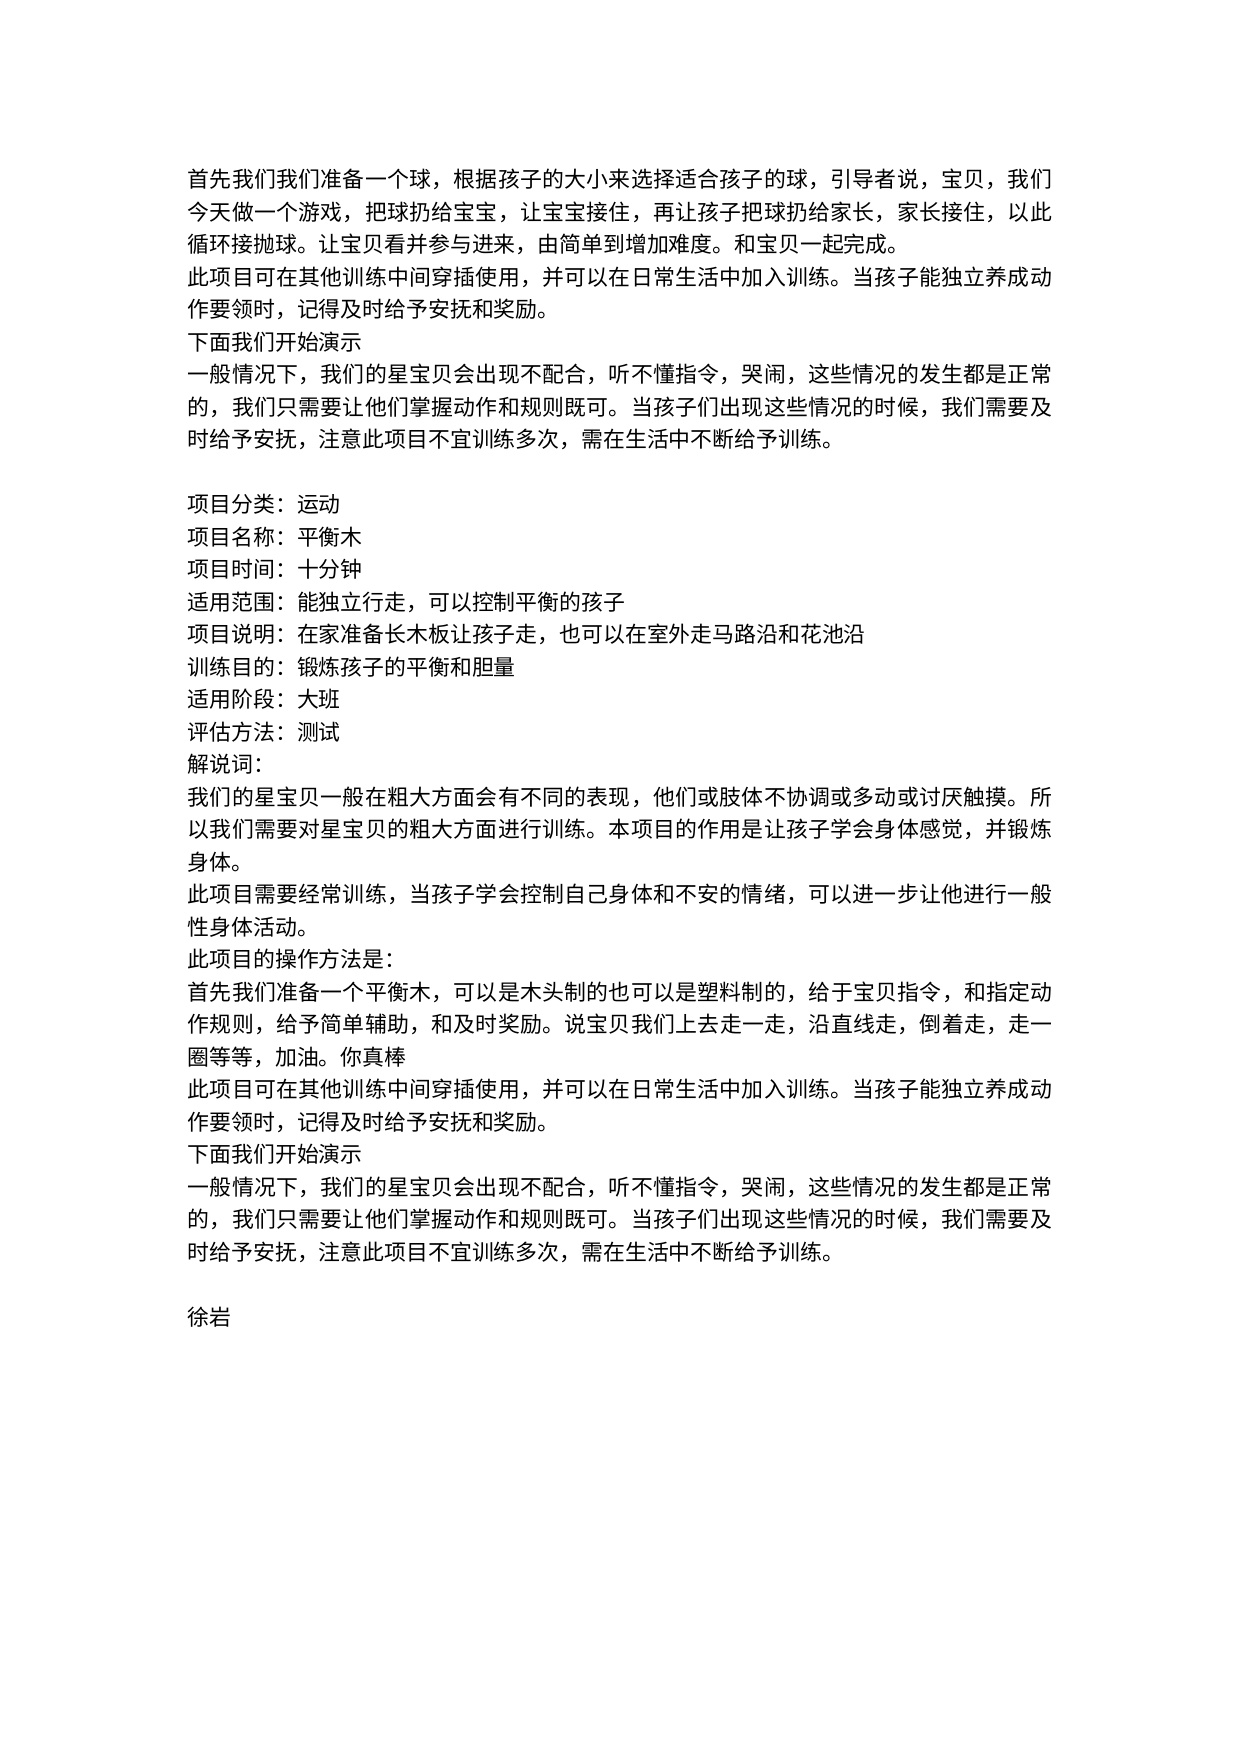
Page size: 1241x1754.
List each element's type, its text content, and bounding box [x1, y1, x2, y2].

text 解说词： [187, 747, 1053, 779]
text 项目名称：平衡木 [187, 519, 1053, 552]
text 徐岩 [187, 1299, 1053, 1332]
text 下面我们开始演示 [187, 324, 1053, 357]
text 此项目的操作方法是： [187, 942, 1053, 974]
text 训练目的：锻炼孩子的平衡和胆量 [187, 649, 1053, 682]
text 一般情况下，我们的星宝贝会出现不配合，听不懂指令，哭闹，这些情况的发生都是正常的，我们只需要让他们掌握动作和规则既可。当孩子们出现这些情况的时候，我们需要及时给予安抚，注意此项目不宜训练多次，需在生活中不断给予训练。 [187, 1169, 1053, 1267]
text 首先我们准备一个平衡木，可以是木头制的也可以是塑料制的，给于宝贝指令，和指定动作规则，给予简单辅助，和及时奖励。说宝贝我们上去走一走，沿直线走，倒着走，走一圈等等，加油。你真棒 [187, 974, 1053, 1072]
text 此项目需要经常训练，当孩子学会控制自己身体和不安的情绪，可以进一步让他进行一般性身体活动。 [187, 877, 1053, 942]
text 此项目可在其他训练中间穿插使用，并可以在日常生活中加入训练。当孩子能独立养成动作要领时，记得及时给予安抚和奖励。 [187, 259, 1053, 324]
text 一般情况下，我们的星宝贝会出现不配合，听不懂指令，哭闹，这些情况的发生都是正常的，我们只需要让他们掌握动作和规则既可。当孩子们出现这些情况的时候，我们需要及时给予安抚，注意此项目不宜训练多次，需在生活中不断给予训练。 [187, 357, 1053, 454]
text 我们的星宝贝一般在粗大方面会有不同的表现，他们或肢体不协调或多动或讨厌触摸。所以我们需要对星宝贝的粗大方面进行训练。本项目的作用是让孩子学会身体感觉，并锻炼身体。 [187, 779, 1053, 877]
text 首先我们我们准备一个球，根据孩子的大小来选择适合孩子的球，引导者说，宝贝，我们今天做一个游戏，把球扔给宝宝，让宝宝接住，再让孩子把球扔给家长，家长接住，以此循环接抛球。让宝贝看并参与进来，由简单到增加难度。和宝贝一起完成。 [187, 162, 1053, 259]
text 此项目可在其他训练中间穿插使用，并可以在日常生活中加入训练。当孩子能独立养成动作要领时，记得及时给予安抚和奖励。 [187, 1072, 1053, 1137]
text 项目分类：运动 [187, 487, 1053, 519]
text 适用阶段：大班 [187, 682, 1053, 714]
text 适用范围：能独立行走，可以控制平衡的孩子 [187, 584, 1053, 617]
text 下面我们开始演示 [187, 1137, 1053, 1169]
text 项目说明：在家准备长木板让孩子走，也可以在室外走马路沿和花池沿 [187, 617, 1053, 649]
text 项目时间：十分钟 [187, 552, 1053, 584]
text 评估方法：测试 [187, 714, 1053, 747]
